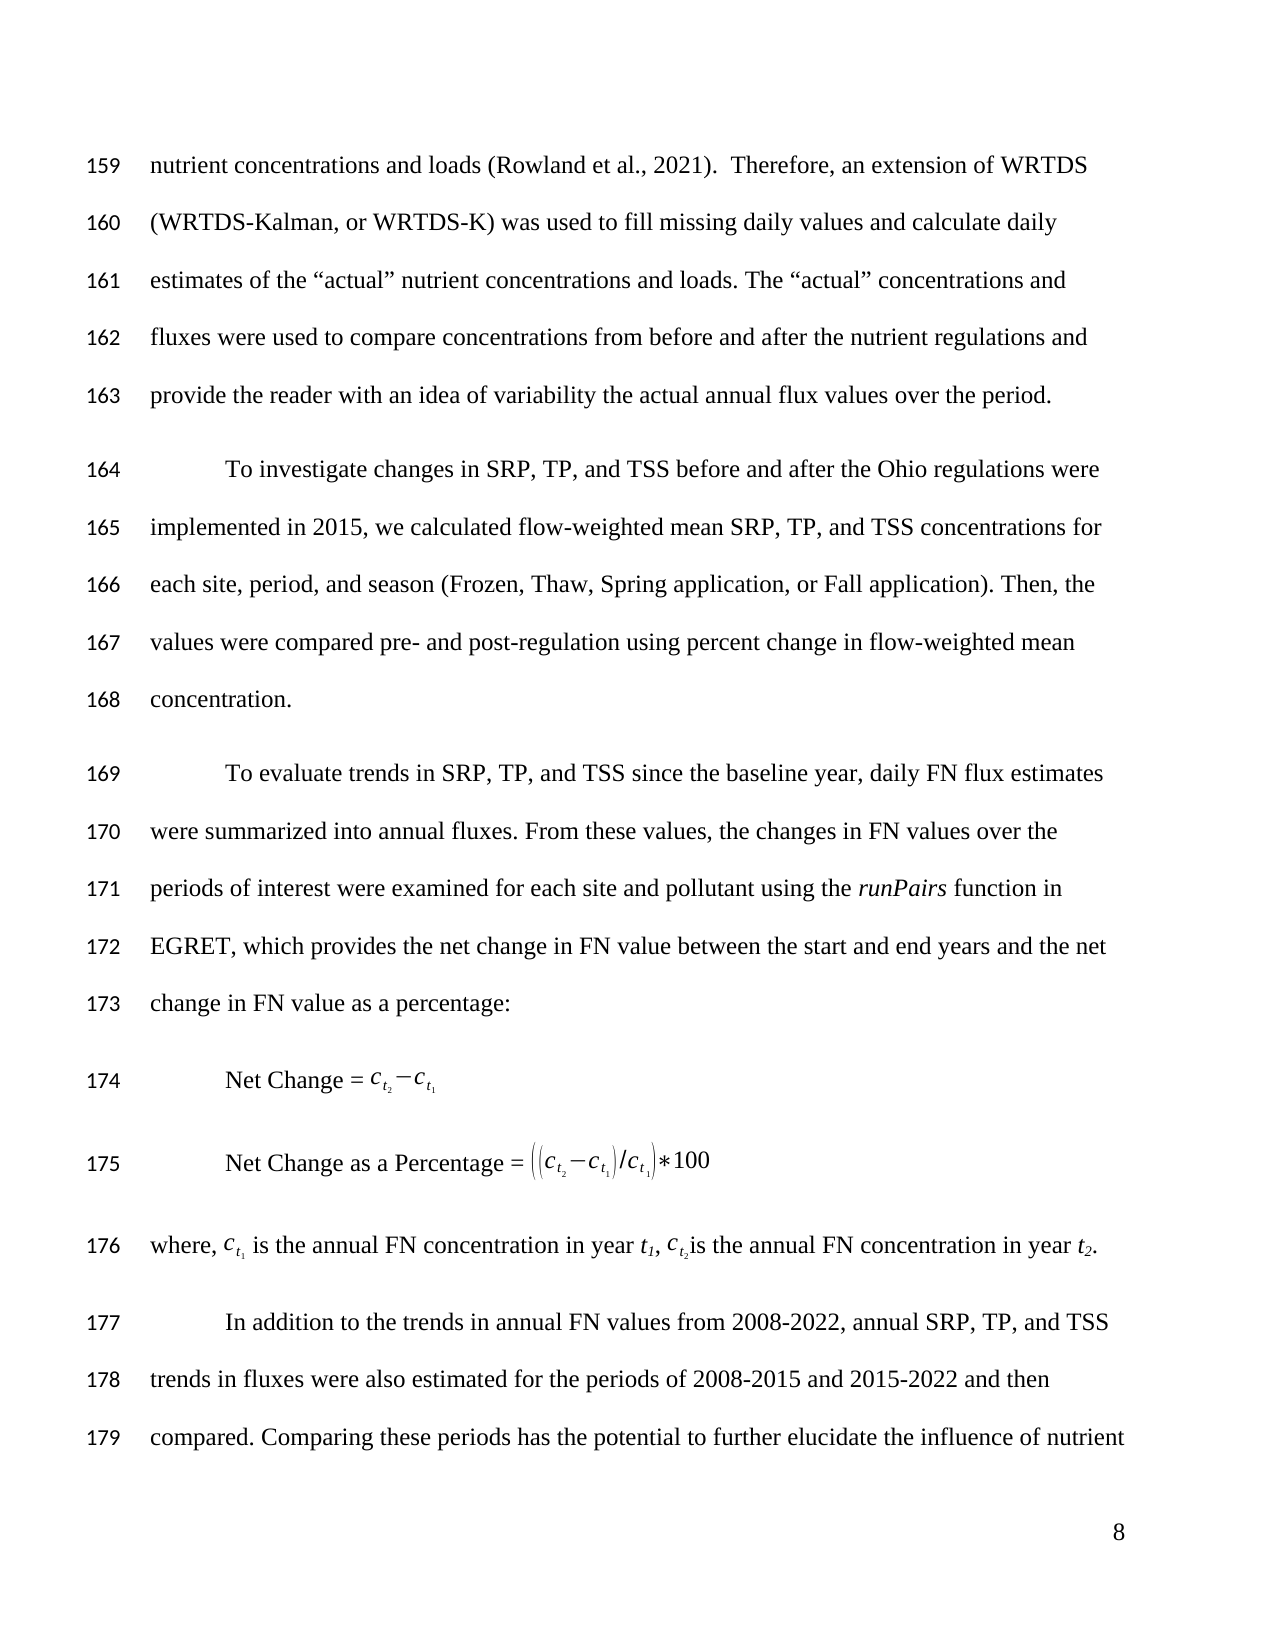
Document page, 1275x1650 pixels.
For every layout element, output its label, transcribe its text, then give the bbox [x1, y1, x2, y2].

text To evaluate trends in SRP, TP, and TSS since the baseline year, daily FN flux estimates were summarized into annual fluxes. From these values, the changes in FN values over the periods of interest were examined for each site and pollutant using the runPairs function in EGRET, which provides the net change in FN value between the start and end years and the net change in FN value as a percentage: [150, 758, 1125, 1017]
text where, is the annual FN concentration in year t1, is the annual FN concentration in year t2. [150, 1228, 1125, 1262]
text To investigate changes in SRP, TP, and TSS before and after the Ohio regulations were implemented in 2015, we calculated flow-weighted mean SRP, TP, and TSS concentrations for each site, period, and season (Frozen, Thaw, Spring application, or Fall application). Then, the values were compared pre- and post-regulation using percent change in flow-weighted mean concentration. [150, 454, 1125, 713]
text Net Change = [150, 1062, 1125, 1096]
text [150, 1307, 1125, 1451]
text Net Change as a Percentage = [150, 1141, 1125, 1183]
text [150, 150, 1125, 409]
